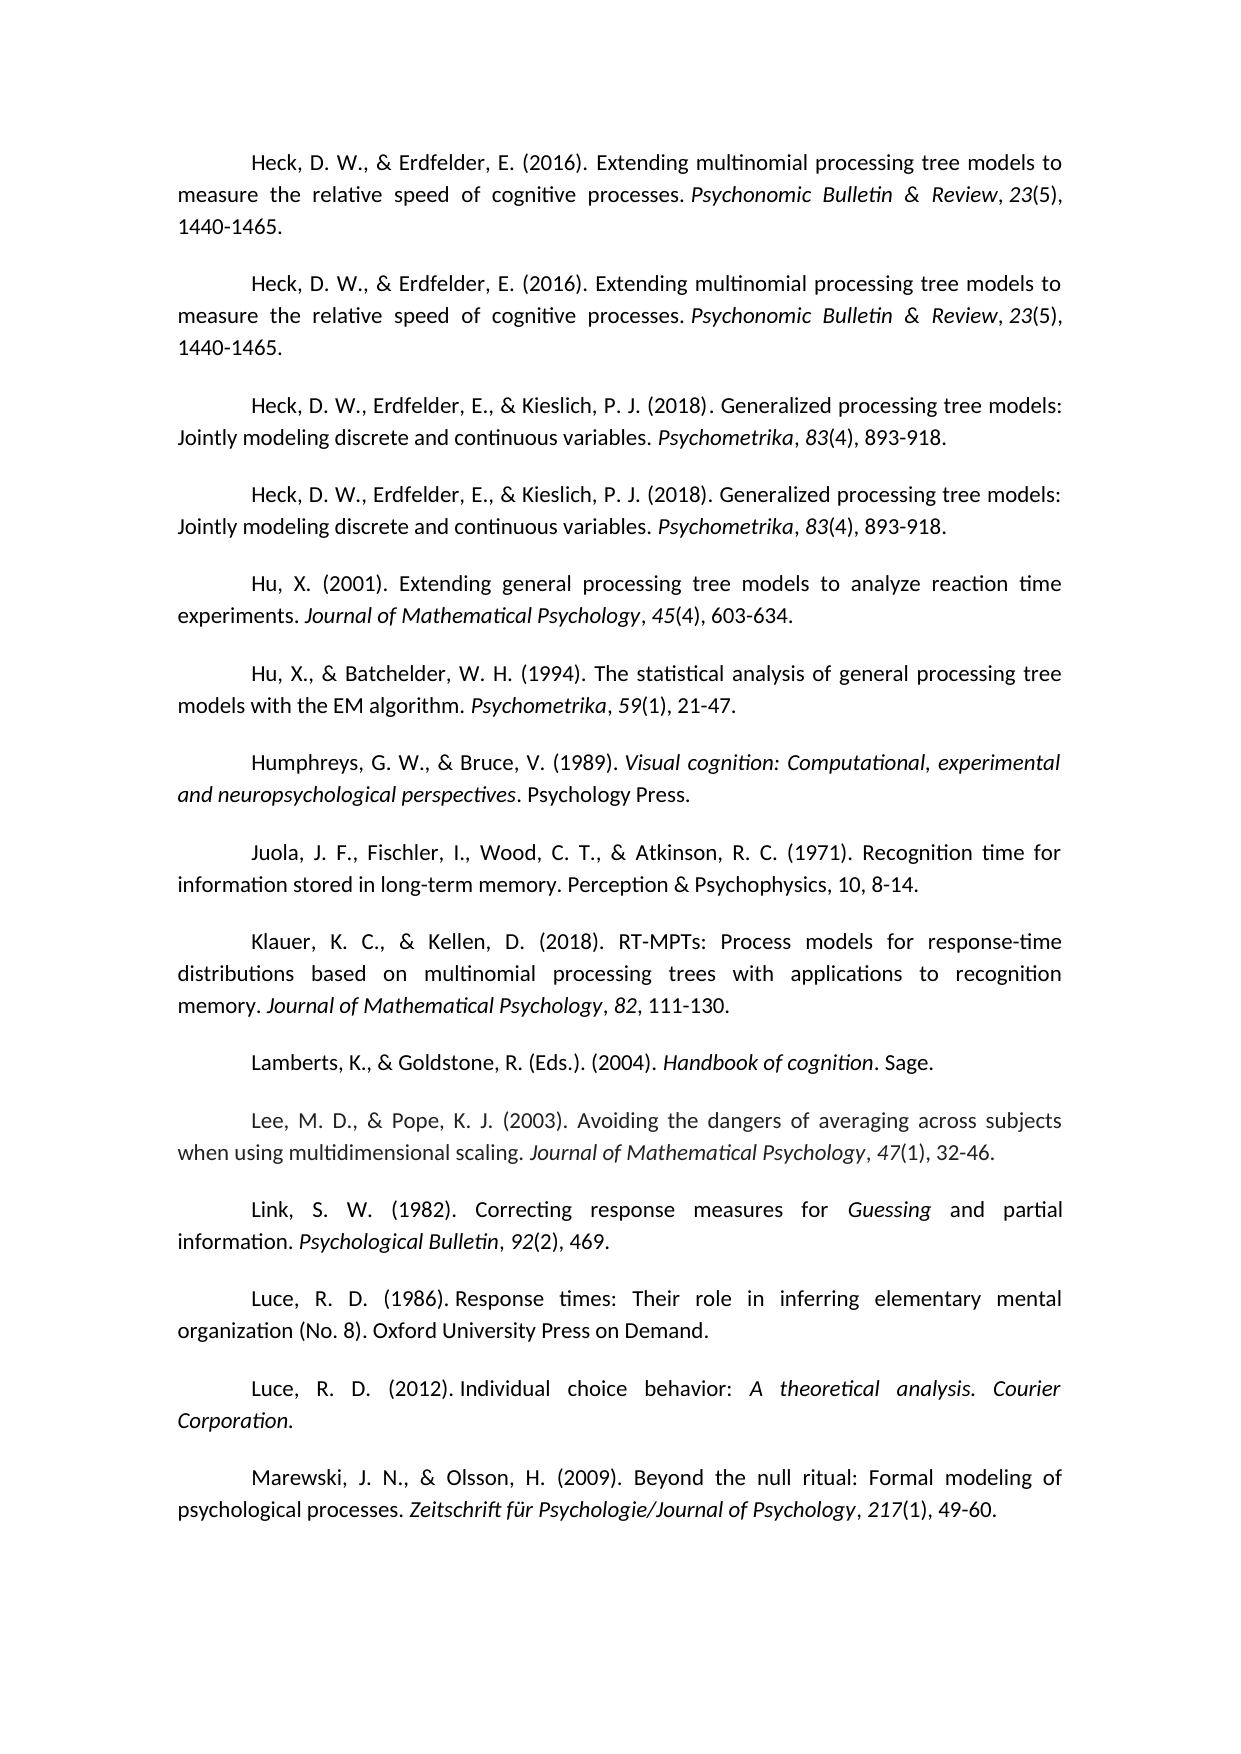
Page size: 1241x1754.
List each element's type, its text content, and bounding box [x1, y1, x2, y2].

text Klauer, K. C., & Kellen, D. (2018). RT-MPTs: Process models for response-time distributions based on multinomial processing trees with applications to recognition memory. Journal of Mathematical Psychology, 82, 111-130. [177, 927, 1063, 959]
text Lamberts, K., & Goldstone, R. (Eds.). (2004). Handbook of cognition. Sage. [177, 1048, 1063, 1077]
text Juola, J. F., Fischler, I., Wood, C. T., & Atkinson, R. C. (1971). Recognition time for information stored in long-term memory. Perception & Psychophysics, 10, 8-14. [177, 838, 1063, 898]
text Marewski, J. N., & Olsson, H. (2009). Beyond the null ritual: Formal modeling of psychological processes. Zeitschrift für Psychologie/Journal of Psychology, 217(1), 49-60. [177, 1463, 1063, 1523]
text Humphreys, G. W., & Bruce, V. (1989). Visual cognition: Computational, experimental and neuropsychological perspectives. Psychology Press. [177, 748, 1063, 808]
text Lee, M. D., & Pope, K. J. (2003). Avoiding the dangers of averaging across subjects when using multidimensional scaling. Journal of Mathematical Psychology, 47(1), 32-46. [177, 1106, 1063, 1166]
text Luce, R. D. (1986). Response times: Their role in inferring elementary mental organization (No. 8). Oxford University Press on Demand. [177, 1284, 1063, 1345]
text Heck, D. W., & Erdfelder, E. (2016). Extending multinomial processing tree models to measure the relative speed of cognitive processes. Psychonomic Bulletin & Review, 23(5), 1440-1465. [177, 148, 1063, 240]
text Luce, R. D. (2012). Individual choice behavior: A theoretical analysis. Courier Corporation. [177, 1374, 1063, 1434]
text Hu, X., & Batchelder, W. H. (1994). The statistical analysis of general processing tree models with the EM algorithm. Psychometrika, 59(1), 21-47. [177, 659, 1063, 719]
text Heck, D. W., & Erdfelder, E. (2016). Extending multinomial processing tree models to measure the relative speed of cognitive processes. Psychonomic Bulletin & Review, 23(5), 1440-1465. [177, 269, 1063, 362]
text Heck, D. W., Erdfelder, E., & Kieslich, P. J. (2018). Generalized processing tree models: Jointly modeling discrete and continuous variables. Psychometrika, 83(4), 893-918. [177, 480, 1063, 540]
text Klauer, K. C., & Kellen, D. (2018). RT-MPTs: Process models for response-time distributions based on multinomial processing trees with applications to recognition memory. Journal of Mathematical Psychology, 82, 111-130. [177, 987, 1063, 1019]
text Heck, D. W., Erdfelder, E., & Kieslich, P. J. (2018). Generalized processing tree models: Jointly modeling discrete and continuous variables. Psychometrika, 83(4), 893-918. [177, 391, 1063, 451]
text Link, S. W. (1982). Correcting response measures for Guessing and partial information. Psychological Bulletin, 92(2), 469. [177, 1195, 1063, 1255]
text Hu, X. (2001). Extending general processing tree models to analyze reaction time experiments. Journal of Mathematical Psychology, 45(4), 603-634. [177, 569, 1063, 630]
